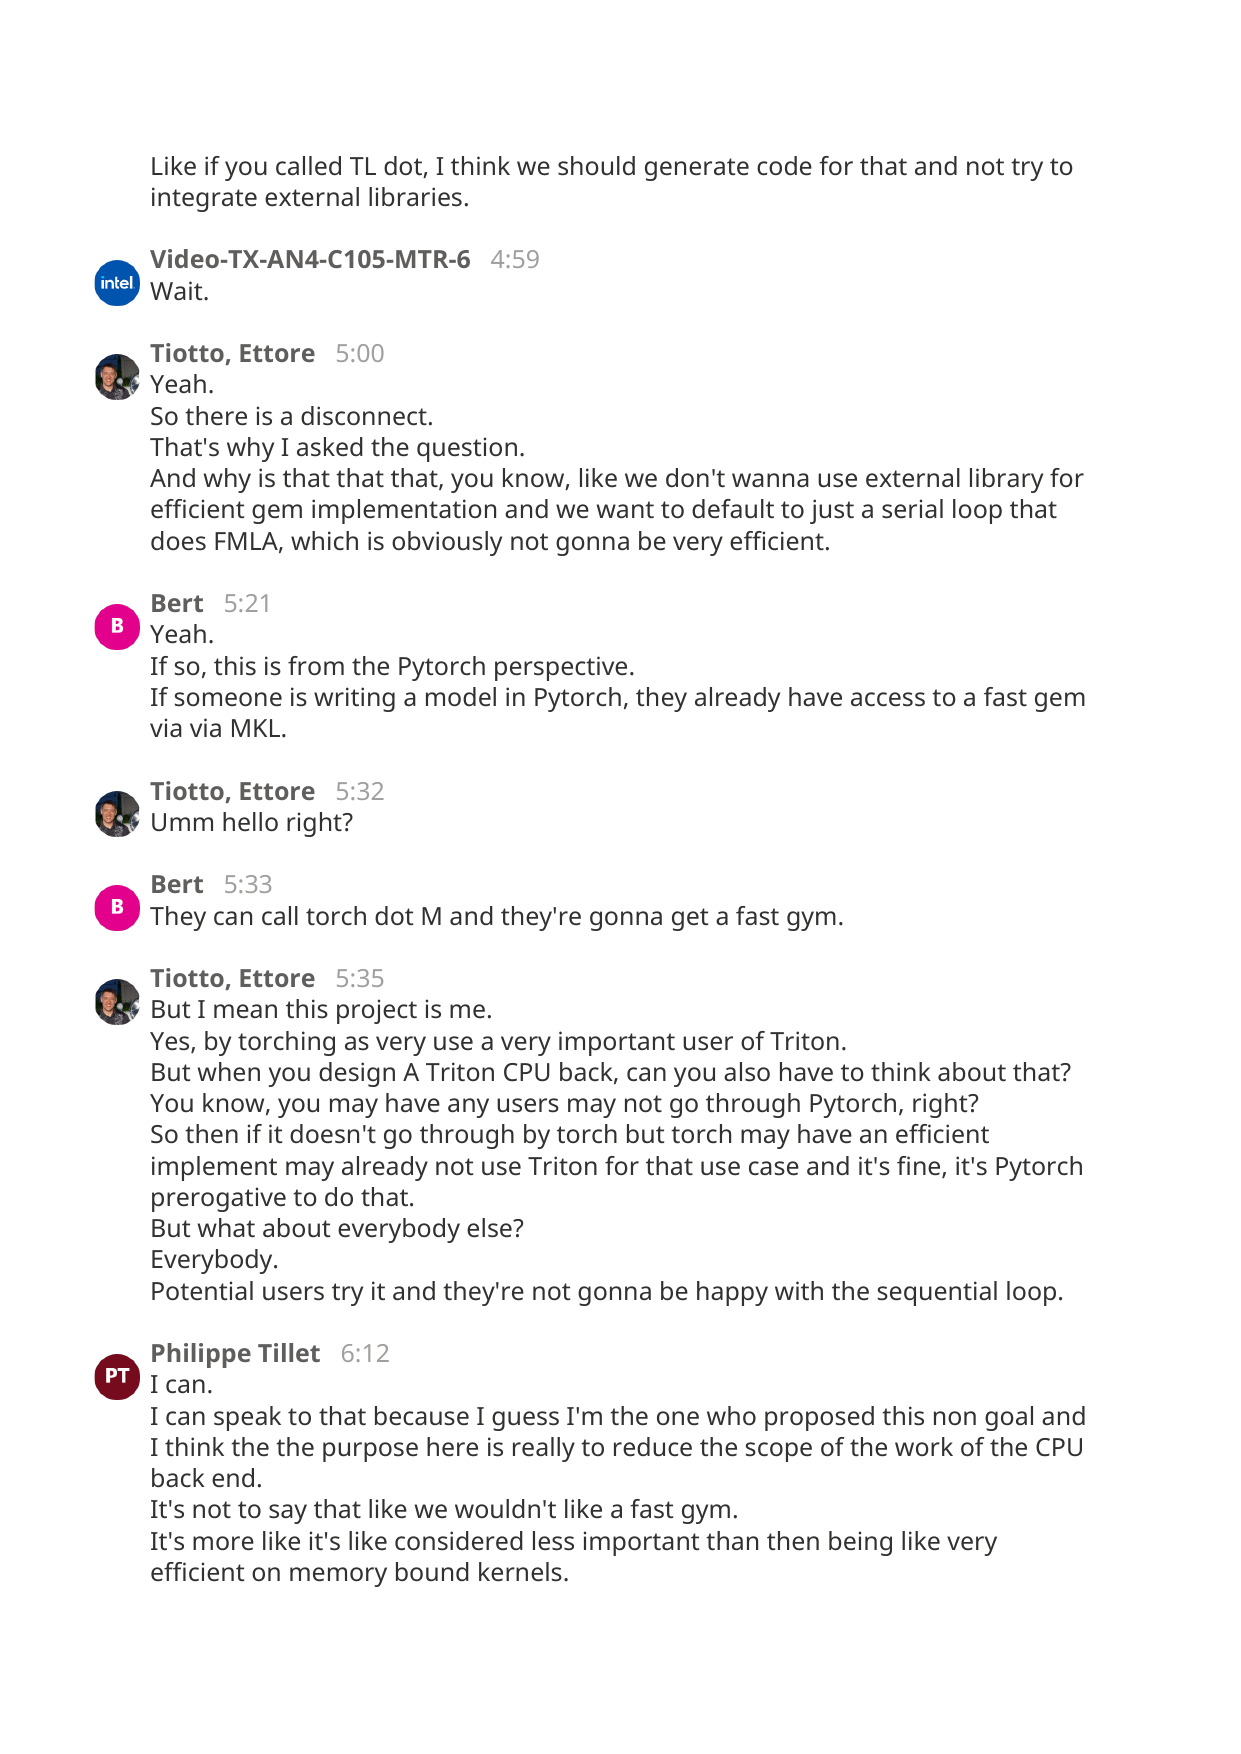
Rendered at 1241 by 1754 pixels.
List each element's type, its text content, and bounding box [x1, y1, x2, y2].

text Tiotto, Ettore 5:32 Umm hello right? [150, 744, 1090, 837]
text Tiotto, Ettore 5:00 Yeah. So there is a disconnect. That's why I asked the question. And why is that that that, you know, like we don't wanna use external library for efficient gem implementation and we want to default to just a serial loop that does FMLA, which is obviously not gonna be very efficient. [150, 306, 1090, 556]
picture [94, 791, 140, 837]
text Tiotto, Ettore 5:35 But I mean this project is me. Yes, by torching as very use a very important user of Triton. But when you design A Triton CPU back, can you also have to think about that? You know, you may have any users may not go through Pytorch, right? So then if it doesn't go through by torch but torch may have an efficient implement may already not use Triton for that use case and it's fine, it's Pytorch prerogative to do that. But what about everybody else? Everybody. Potential users try it and they're not gonna be happy with the sequential loop. [150, 931, 1090, 1306]
picture [94, 979, 140, 1025]
text Bert 5:33 They can call torch dot M and they're gonna get a fast gym. [150, 837, 1090, 931]
picture [94, 1354, 140, 1400]
text Video-TX-AN4-C105-MTR-6 4:59 Wait. [150, 212, 1090, 306]
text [150, 150, 1090, 212]
picture [94, 260, 140, 306]
picture [94, 354, 140, 400]
text Bert 5:21 Yeah. If so, this is from the Pytorch perspective. If someone is writing a model in Pytorch, they already have access to a fast gem via via MKL. [150, 556, 1090, 744]
picture [94, 604, 140, 650]
picture [94, 885, 140, 931]
text Philippe Tillet 6:12 I can. I can speak to that because I guess I'm the one who proposed this non goal and I think the the purpose here is really to reduce the scope of the work of the CPU back end. It's not to say that like we wouldn't like a fast gym. It's more like it's like considered less important than then being like very efficient on memory bound kernels. [150, 1306, 1090, 1587]
